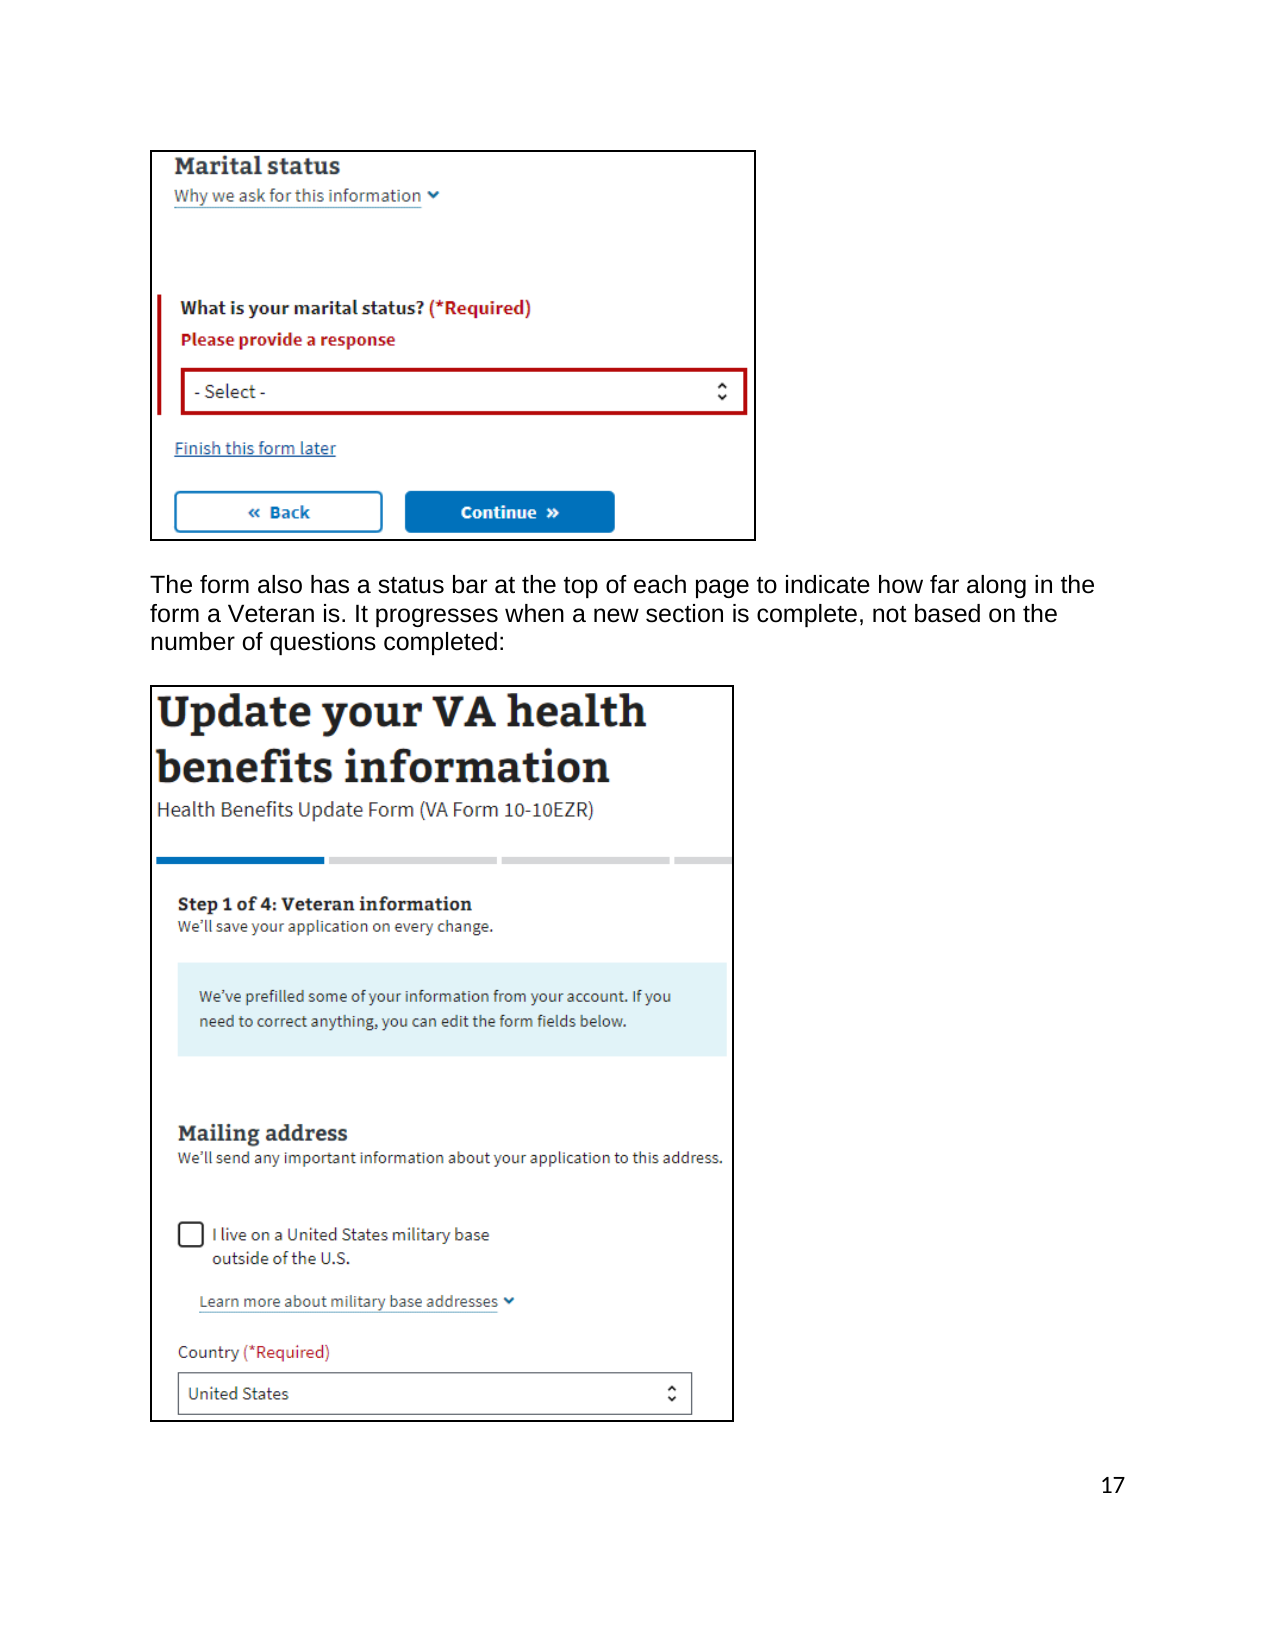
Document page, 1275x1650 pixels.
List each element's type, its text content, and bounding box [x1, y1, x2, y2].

text The form also has a status bar at the top of each page to indicate how far along in the form a Veteran is. It progresses when a new section is complete, not based on the number of questions completed: [150, 570, 1125, 656]
picture [152, 687, 732, 1420]
picture [152, 152, 754, 539]
